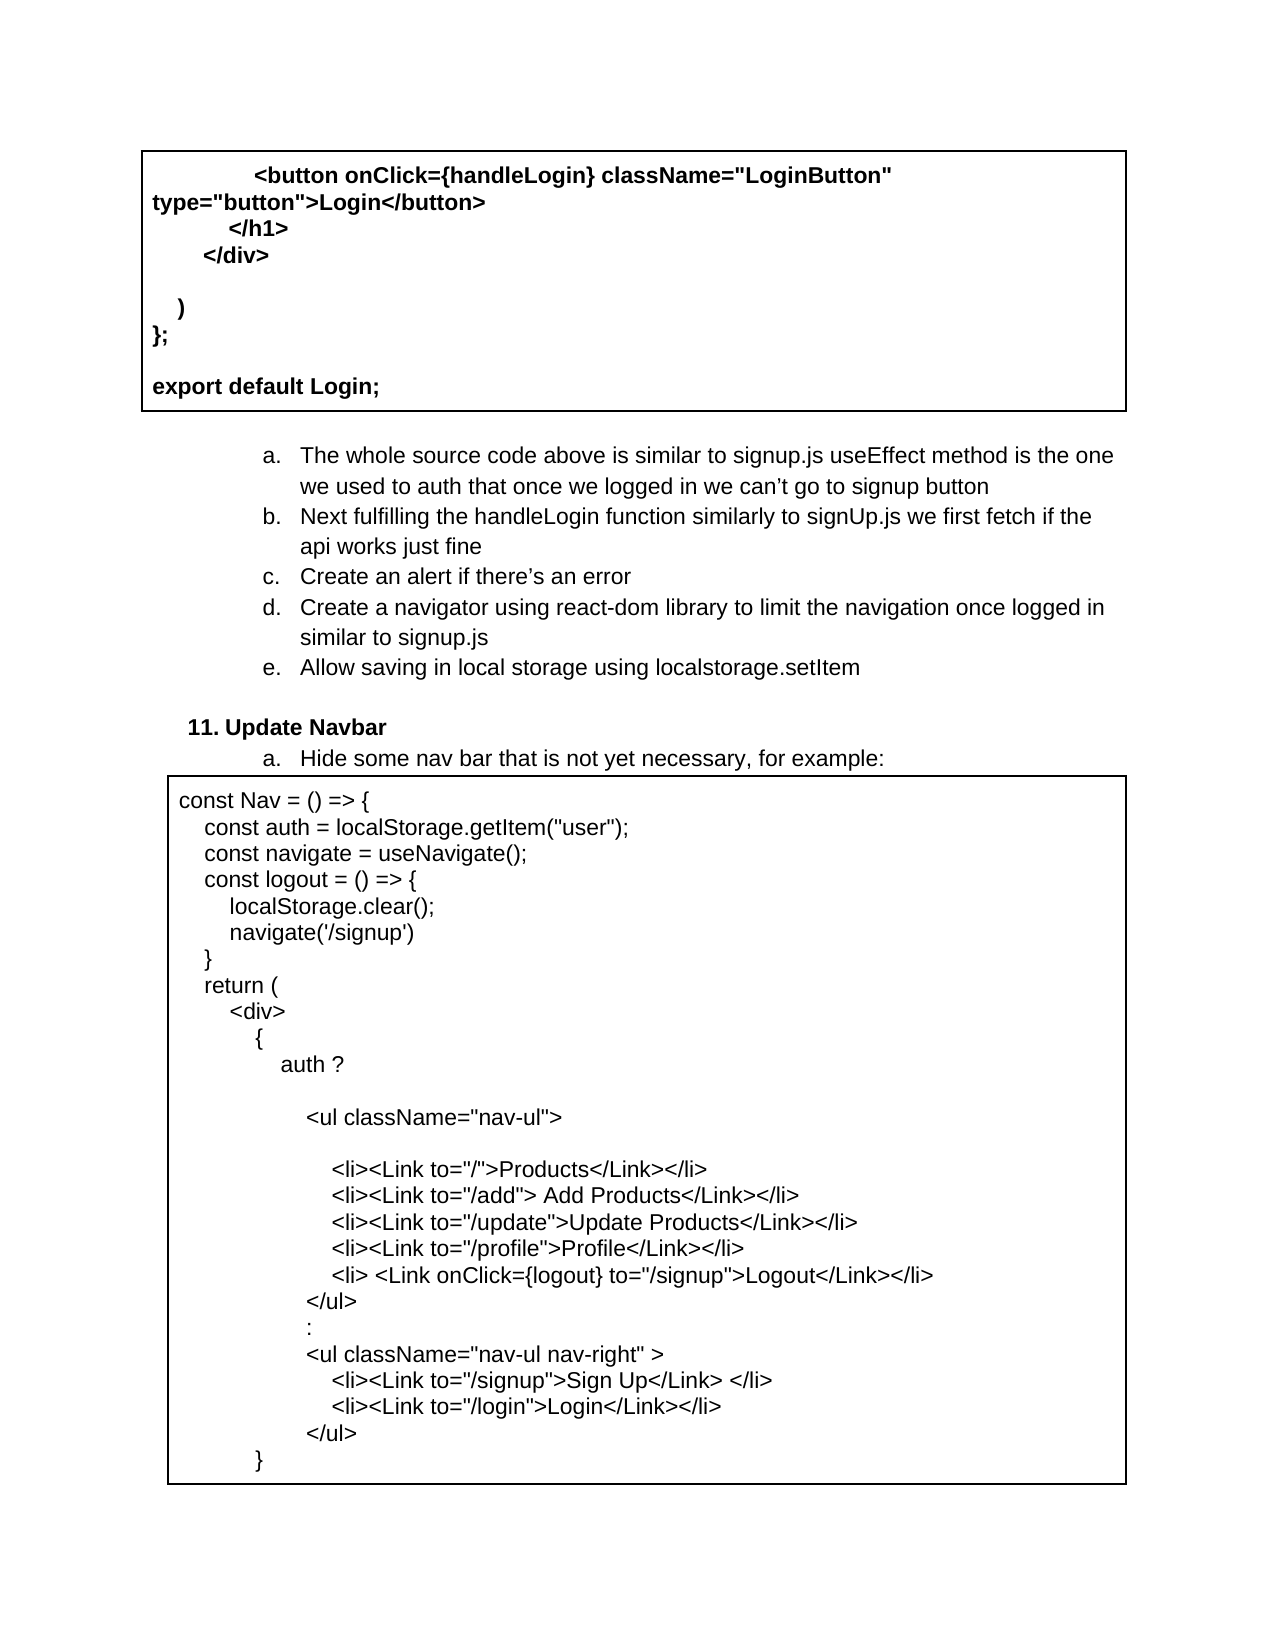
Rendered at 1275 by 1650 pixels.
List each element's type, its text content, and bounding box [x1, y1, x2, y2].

list Next fulfilling the handleLogin function similarly to signUp.js we first fetch if the api works just fine [262, 503, 1125, 559]
list Update Navbar [187, 714, 1125, 741]
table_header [143, 152, 1125, 410]
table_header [169, 777, 1125, 1483]
list Create a navigator using react-dom library to limit the navigation once logged in similar to signup.js [262, 593, 1125, 650]
list The whole source code above is similar to signup.js useEffect method is the one we used to auth that once we logged in we can’t go to signup button [262, 442, 1125, 499]
list Create an alert if there’s an error [262, 563, 1125, 589]
list Hide some nav bar that is not yet necessary, for example: [262, 744, 1125, 771]
list Allow saving in local storage using localstorage.setItem [262, 654, 1125, 680]
